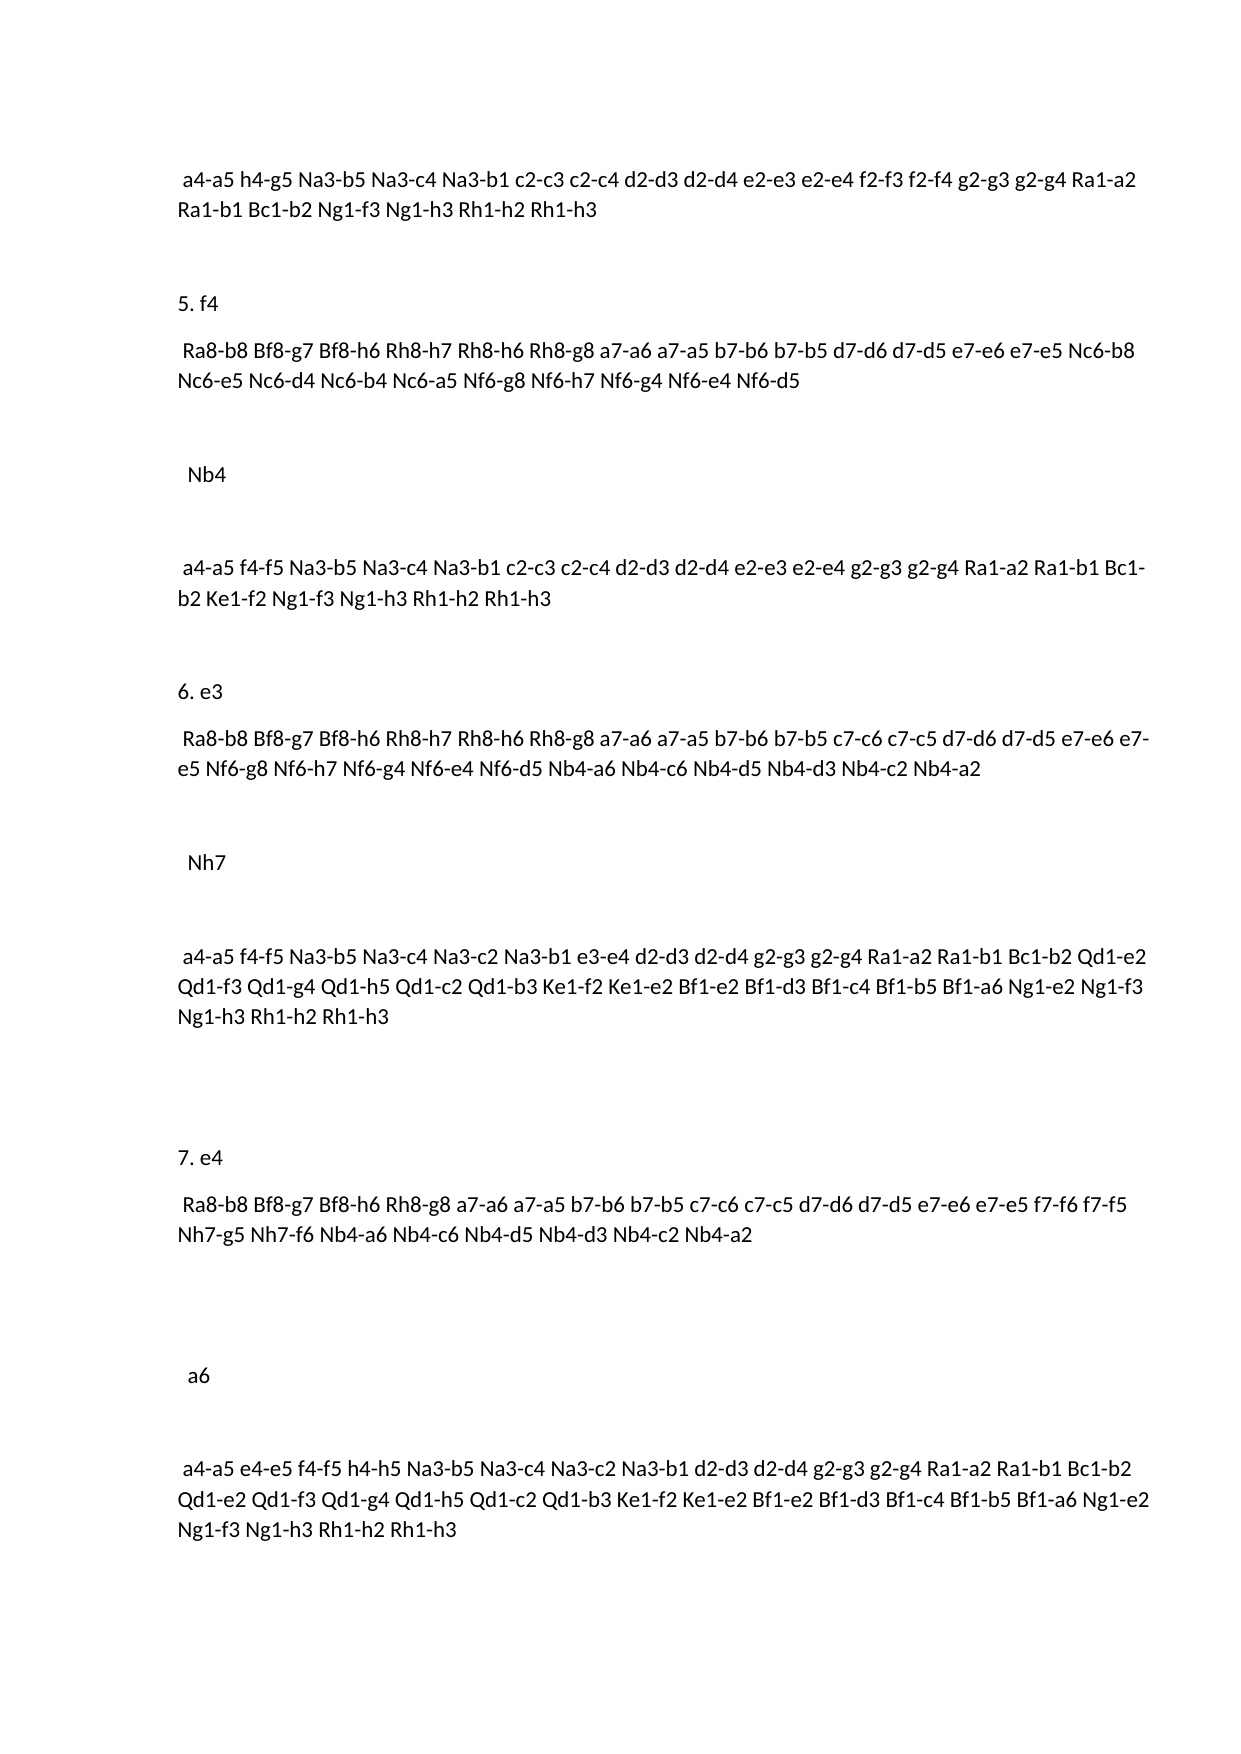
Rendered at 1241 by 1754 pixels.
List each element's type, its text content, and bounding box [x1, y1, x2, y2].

text a4-a5 e4-e5 f4-f5 h4-h5 Na3-b5 Na3-c4 Na3-c2 Na3-b1 d2-d3 d2-d4 g2-g3 g2-g4 Ra1-a2 Ra1-b1 Bc1-b2 Qd1-e2 Qd1-f3 Qd1-g4 Qd1-h5 Qd1-c2 Qd1-b3 Ke1-f2 Ke1-e2 Bf1-e2 Bf1-d3 Bf1-c4 Bf1-b5 Bf1-a6 Ng1-e2 Ng1-f3 Ng1-h3 Rh1-h2 Rh1-h3 [177, 1454, 1152, 1543]
text a4-a5 f4-f5 Na3-b5 Na3-c4 Na3-b1 c2-c3 c2-c4 d2-d3 d2-d4 e2-e3 e2-e4 g2-g3 g2-g4 Ra1-a2 Ra1-b1 Bc1-b2 Ke1-f2 Ng1-f3 Ng1-h3 Rh1-h2 Rh1-h3 [177, 553, 1152, 612]
text Ra8-b8 Bf8-g7 Bf8-h6 Rh8-g8 a7-a6 a7-a5 b7-b6 b7-b5 c7-c6 c7-c5 d7-d6 d7-d5 e7-e6 e7-e5 f7-f6 f7-f5 Nh7-g5 Nh7-f6 Nb4-a6 Nb4-c6 Nb4-d5 Nb4-d3 Nb4-c2 Nb4-a2 [177, 1190, 1152, 1248]
text 6. e3 [177, 677, 1152, 706]
text Nb4 [177, 460, 1152, 488]
text a4-a5 f4-f5 Na3-b5 Na3-c4 Na3-c2 Na3-b1 e3-e4 d2-d3 d2-d4 g2-g3 g2-g4 Ra1-a2 Ra1-b1 Bc1-b2 Qd1-e2 Qd1-f3 Qd1-g4 Qd1-h5 Qd1-c2 Qd1-b3 Ke1-f2 Ke1-e2 Bf1-e2 Bf1-d3 Bf1-c4 Bf1-b5 Bf1-a6 Ng1-e2 Ng1-f3 Ng1-h3 Rh1-h2 Rh1-h3 [177, 942, 1152, 1031]
text Ra8-b8 Bf8-g7 Bf8-h6 Rh8-h7 Rh8-h6 Rh8-g8 a7-a6 a7-a5 b7-b6 b7-b5 c7-c6 c7-c5 d7-d6 d7-d5 e7-e6 e7-e5 Nf6-g8 Nf6-h7 Nf6-g4 Nf6-e4 Nf6-d5 Nb4-a6 Nb4-c6 Nb4-d5 Nb4-d3 Nb4-c2 Nb4-a2 [177, 724, 1152, 783]
text a6 [177, 1361, 1152, 1389]
text 7. e4 [177, 1143, 1152, 1171]
text Ra8-b8 Bf8-g7 Bf8-h6 Rh8-h7 Rh8-h6 Rh8-g8 a7-a6 a7-a5 b7-b6 b7-b5 d7-d6 d7-d5 e7-e6 e7-e5 Nc6-b8 Nc6-e5 Nc6-d4 Nc6-b4 Nc6-a5 Nf6-g8 Nf6-h7 Nf6-g4 Nf6-e4 Nf6-d5 [177, 336, 1152, 394]
text a4-a5 h4-g5 Na3-b5 Na3-c4 Na3-b1 c2-c3 c2-c4 d2-d3 d2-d4 e2-e3 e2-e4 f2-f3 f2-f4 g2-g3 g2-g4 Ra1-a2 Ra1-b1 Bc1-b2 Ng1-f3 Ng1-h3 Rh1-h2 Rh1-h3 [177, 165, 1152, 223]
text 5. f4 [177, 289, 1152, 317]
text Nh7 [177, 848, 1152, 876]
